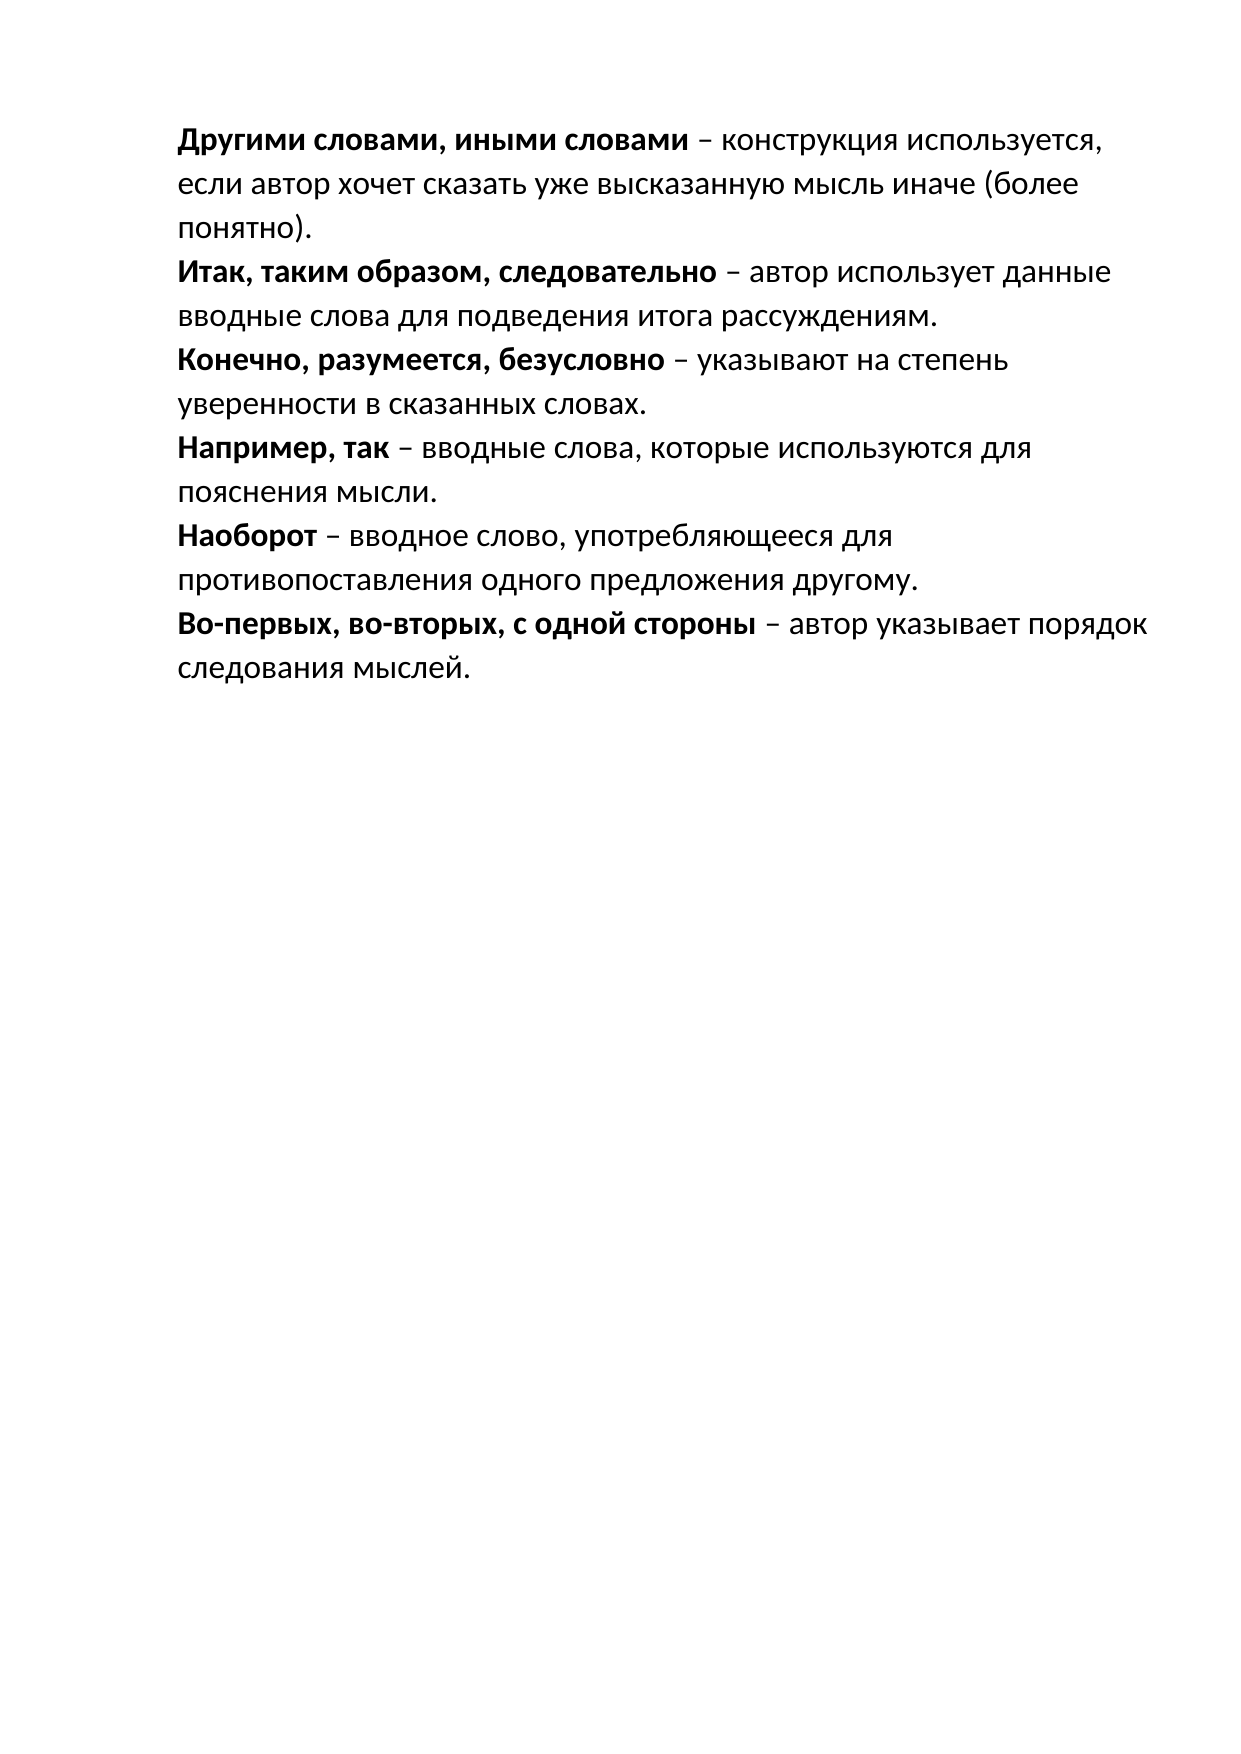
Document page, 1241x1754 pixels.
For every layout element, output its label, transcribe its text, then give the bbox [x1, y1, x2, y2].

text Другими словами, иными словами – конструкция используется, если автор хочет сказать уже высказанную мысль иначе (более понятно). Итак, таким образом, следовательно – автор использует данные вводные слова для подведения итога рассуждениям. Конечно, разумеется, безусловно – указывают на степень уверенности в сказанных словах. Например, так – вводные слова, которые используются для пояснения мысли. Наоборот – вводное слово, употребляющееся для противопоставления одного предложения другому. Во-первых, во-вторых, с одной стороны – автор указывает порядок следования мыслей. [177, 118, 1152, 686]
